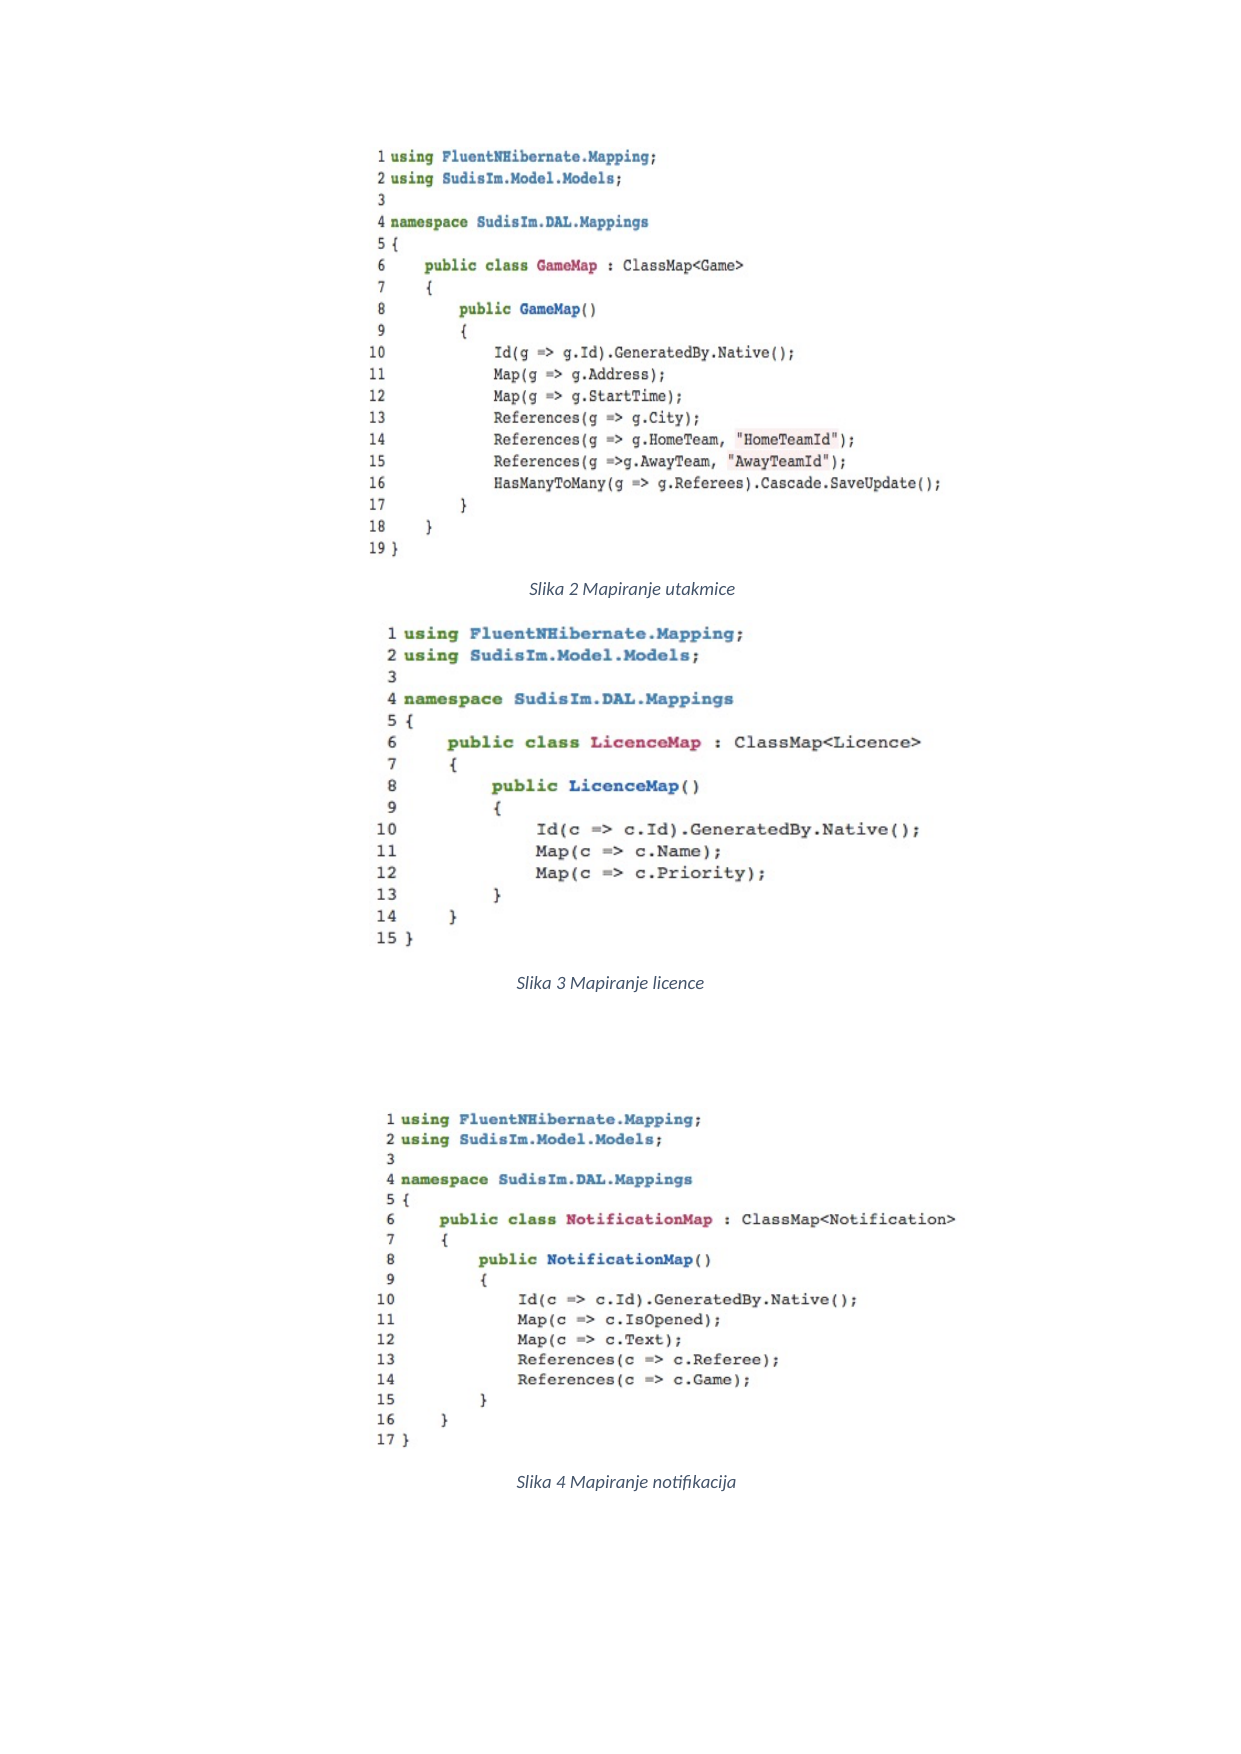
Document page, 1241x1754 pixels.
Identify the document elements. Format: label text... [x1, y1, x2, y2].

picture [368, 1108, 965, 1452]
picture [368, 620, 935, 953]
picture [368, 147, 947, 559]
